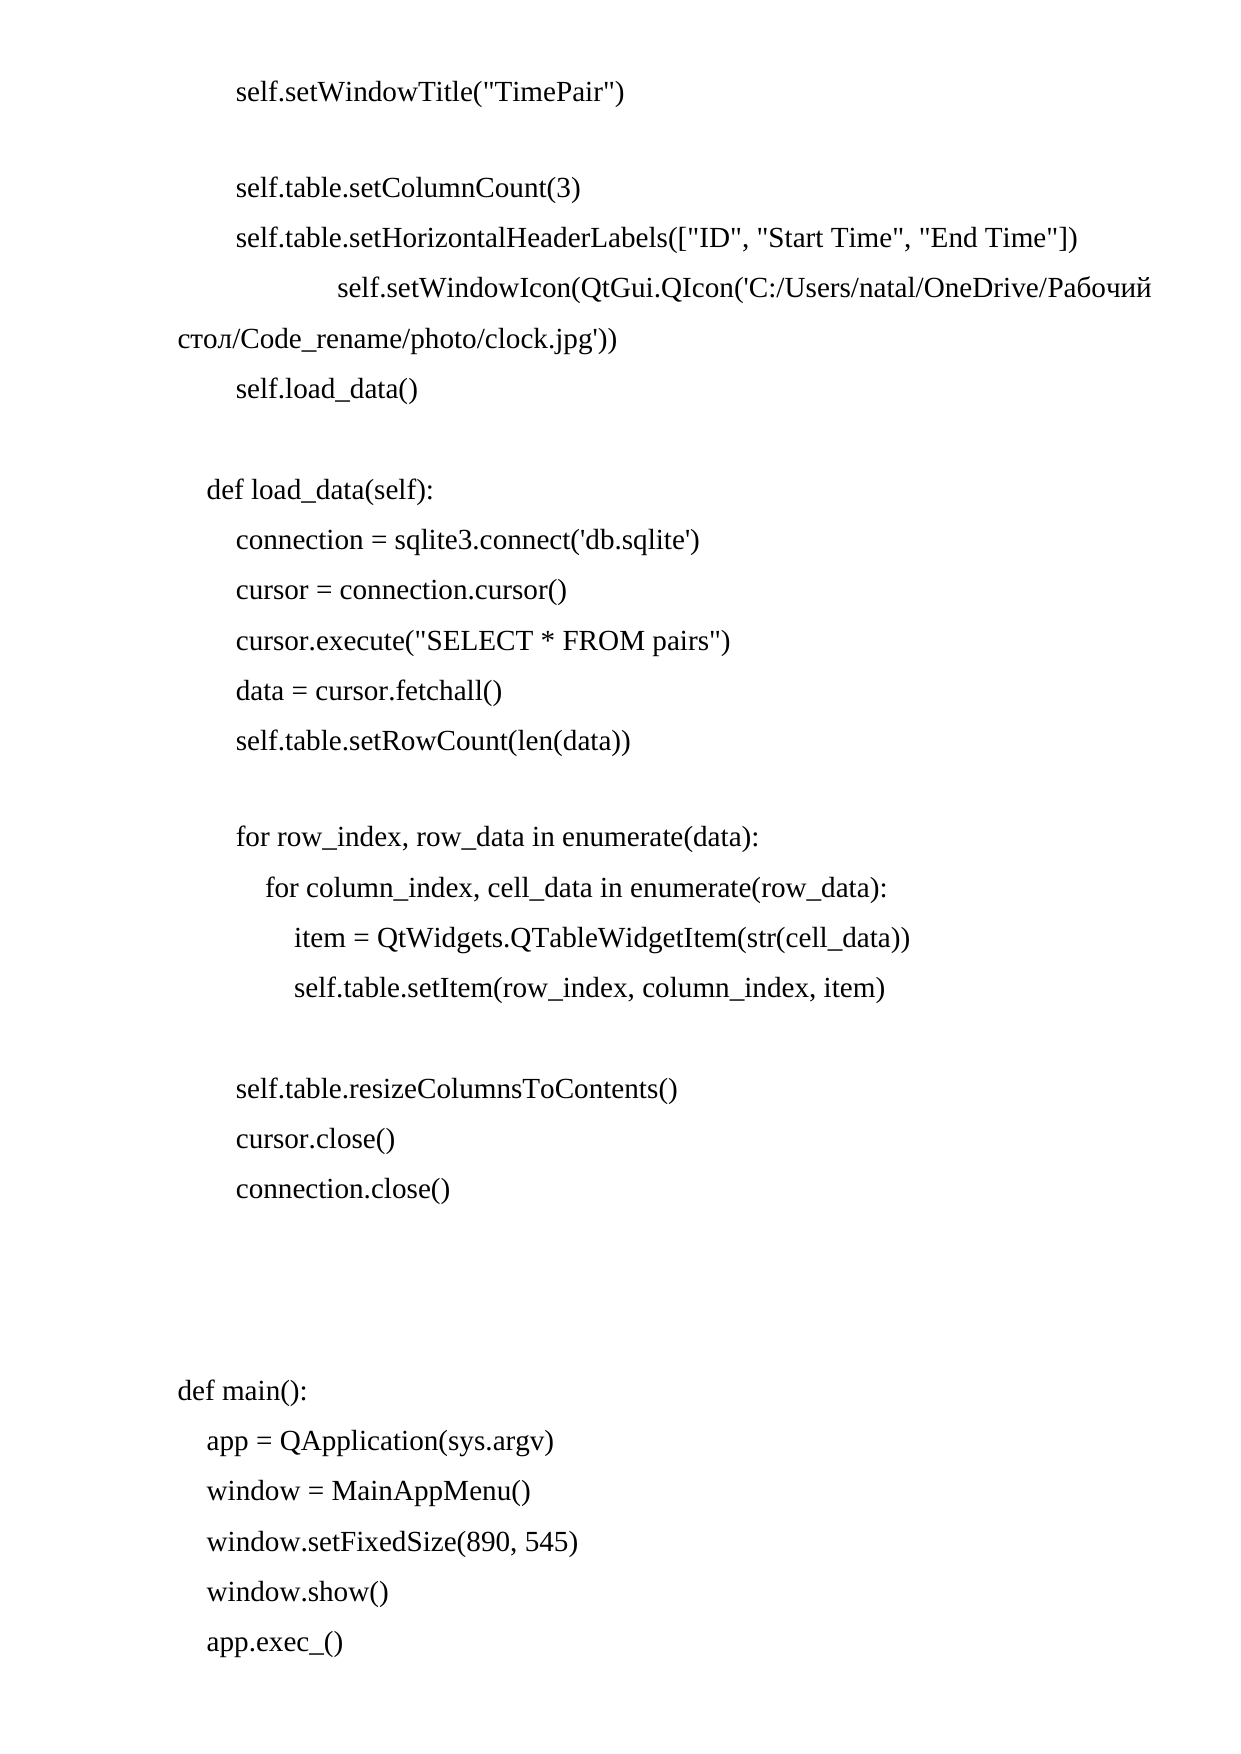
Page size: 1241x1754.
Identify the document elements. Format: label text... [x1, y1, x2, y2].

text connection.close() [177, 1172, 1152, 1205]
text def load_data(self): [177, 472, 1152, 505]
text for column_index, cell_data in enumerate(row_data): [177, 870, 1152, 903]
text data = cursor.fetchall() [177, 673, 1152, 707]
text connection = sqlite3.connect('db.sqlite') [177, 522, 1152, 556]
text window.show() [177, 1574, 1152, 1608]
text window.setFixedSize(890, 545) [177, 1524, 1152, 1557]
text window = MainAppMenu() [177, 1473, 1152, 1507]
text self.table.resizeColumnsToContents() [177, 1071, 1152, 1104]
text self.load_data() [177, 371, 1152, 405]
text self.setWindowIcon(QtGui.QIcon('C:/Users/natal/OneDrive/Рабочий стол/Code_rename/photo/clock.jpg')) [177, 271, 1152, 354]
text self.table.setHorizontalHeaderLabels(["ID", "Start Time", "End Time"]) [177, 220, 1152, 254]
text for row_index, row_data in enumerate(data): [177, 819, 1152, 853]
text self.setWindowTitle("TimePair") [177, 74, 1152, 107]
text app = QApplication(sys.argv) [177, 1423, 1152, 1457]
text self.table.setRowCount(len(data)) [177, 723, 1152, 757]
text cursor.execute("SELECT * FROM pairs") [177, 623, 1152, 656]
text cursor = connection.cursor() [177, 572, 1152, 606]
text self.table.setItem(row_index, column_index, item) [177, 970, 1152, 1004]
text item = QtWidgets.QTableWidgetItem(str(cell_data)) [177, 920, 1152, 953]
text def main(): [177, 1373, 1152, 1406]
text cursor.close() [177, 1121, 1152, 1155]
text self.table.setColumnCount(3) [177, 170, 1152, 203]
text app.exec_() [177, 1624, 1152, 1658]
